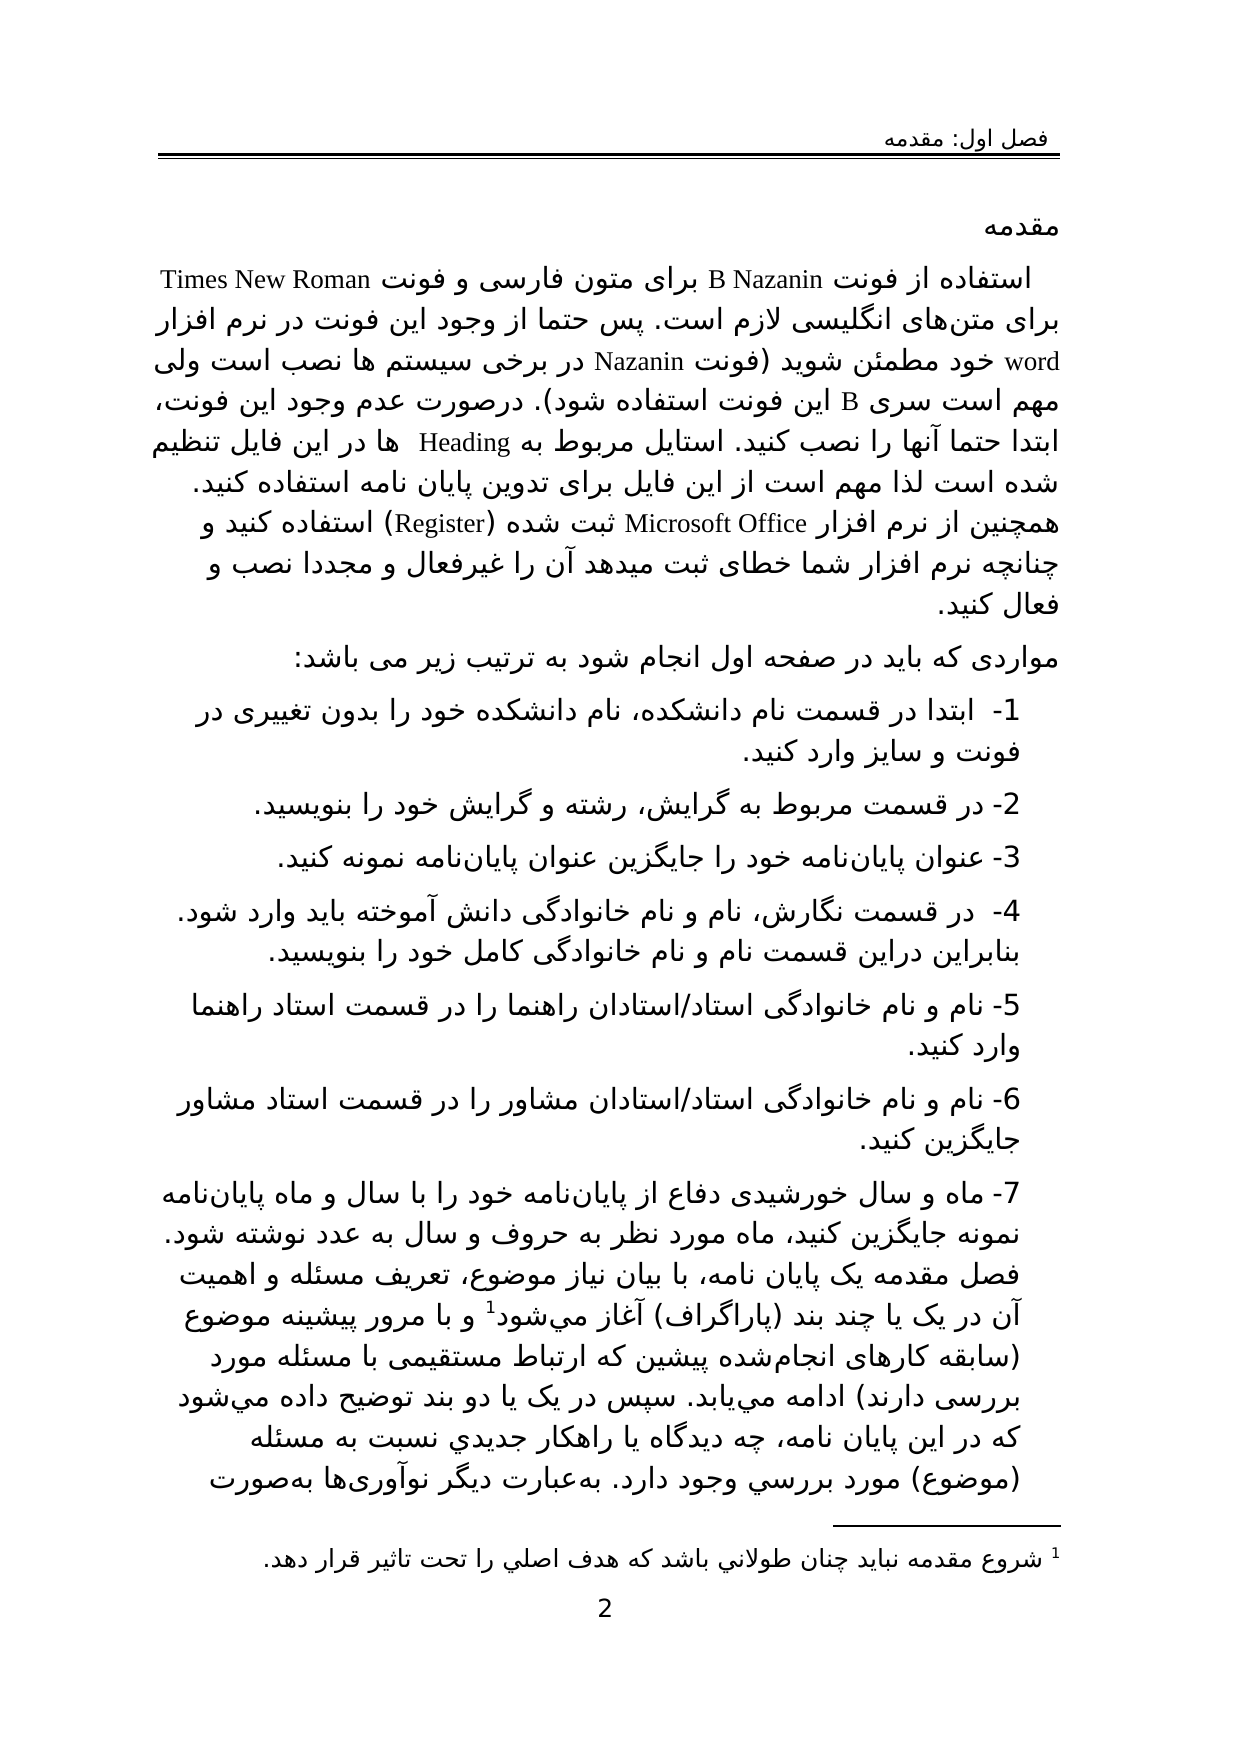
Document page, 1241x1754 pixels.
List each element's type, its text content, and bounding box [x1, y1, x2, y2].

text 5- نام و نام خانوادگی استاد/استادان راهنما را در قسمت استاد راهنما وارد کنید. [150, 988, 1021, 1063]
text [150, 1176, 1021, 1495]
text 6- نام و نام خانوادگی استاد/استادان مشاور را در قسمت استاد مشاور جایگزین کنید. [150, 1082, 1021, 1157]
text استفاده از فونت‌ B Nazanin برای متون فارسی و فونت Times New Roman برای متن‌های انگلیسی لازم است. پس حتما از وجود این فونت‌ در نرم افزار word خود مطمئن شوید (فونت Nazanin در برخی سیستم ها نصب است ولی مهم است سری B این فونت استفاده شود). درصورت عدم وجود این فونت‌، ابتدا حتما آنها را نصب کنید. استایل مربوط به Heading ها در این فایل تنظیم شده است لذا مهم است از این فایل برای تدوین پایان نامه استفاده کنید. همچنین از نرم افزار Microsoft Office ثبت شده (Register) استفاده کنید و چنانچه نرم افزار شما خطای ثبت میدهد آن را غيرفعال و مجددا نصب و فعال کنید. [150, 261, 1060, 621]
text 2- در قسمت مربوط به گرایش، رشته و گرایش خود را بنویسید. [150, 788, 1021, 822]
text مواردی که باید در صفحه اول انجام شود به ترتیب زیر می باشد: [150, 640, 1060, 674]
text 3- عنوان پایان‌نامه خود را جایگزین عنوان پایان‌نامه نمونه کنید. [150, 841, 1021, 875]
text 4- در قسمت نگارش، نام و نام خانوادگی دانش آموخته باید وارد شود. بنابراین دراین قسمت نام و نام خانوادگی کامل خود را بنویسید. [150, 894, 1021, 969]
subtitle فصل اول مقدمه (دستور العمل)مقدمه [150, 208, 1060, 242]
text 1- ابتدا در قسمت نام دانشکده، نام دانشکده خود را بدون تغییری در فونت و سایز وارد کنید. [150, 694, 1021, 768]
